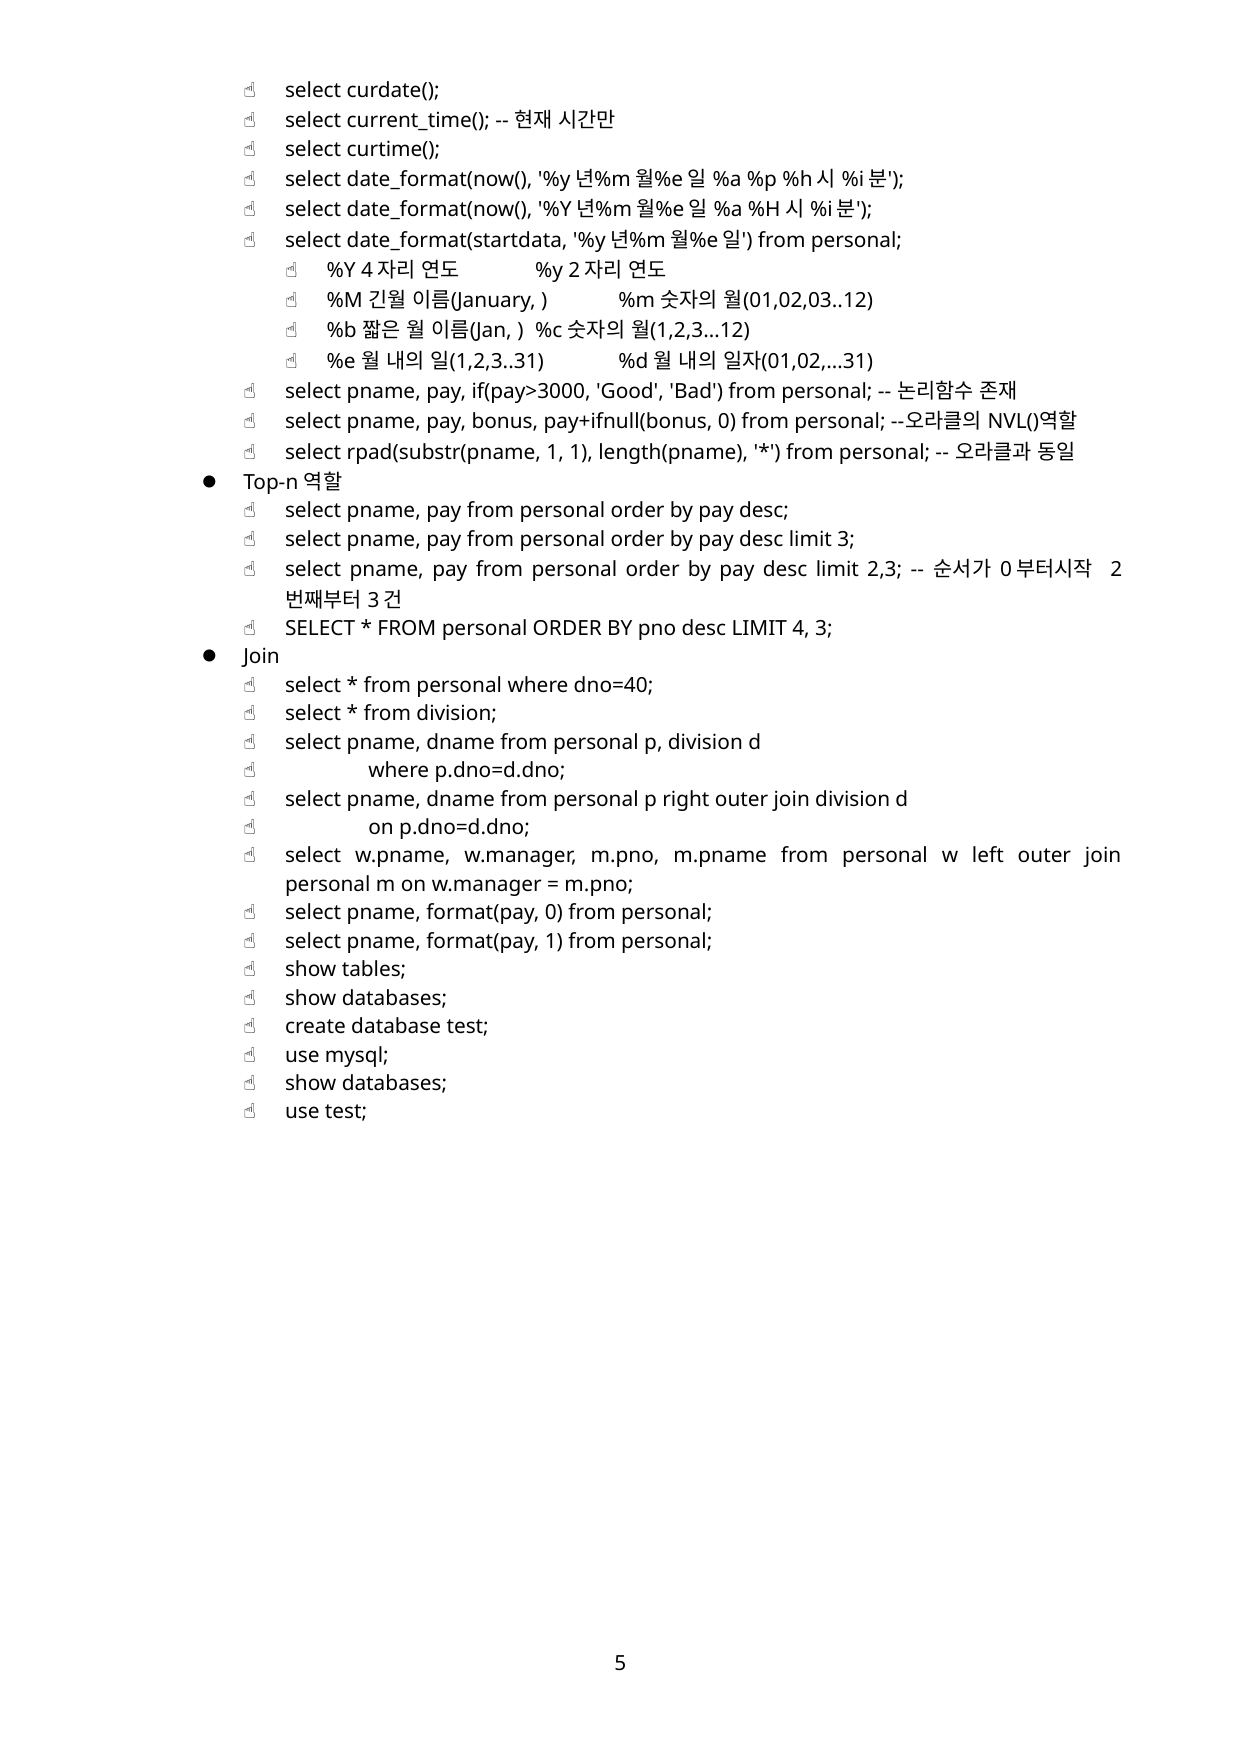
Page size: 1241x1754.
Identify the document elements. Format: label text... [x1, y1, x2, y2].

list select pname, pay from personal order by pay desc limit 3; [243, 524, 1122, 552]
list select date_format(now(), '%Y년%m월%e일 %a %H시 %i분'); [243, 192, 1122, 223]
list select * from personal where dno=40; [243, 670, 1122, 698]
list select pname, pay from personal order by pay desc; [243, 496, 1122, 524]
list select curtime(); [243, 134, 1122, 162]
list select pname, format(pay, 1) from personal; [243, 926, 1122, 954]
list select pname, pay, if(pay>3000, 'Good', 'Bad') from personal; -- 논리함수 존재 [243, 374, 1122, 405]
list select pname, pay from personal order by pay desc limit 2,3; -- 순서가 0부터시작 2번째부터 3건 [243, 552, 1122, 613]
list use mysql; [243, 1040, 1122, 1068]
list select date_format(startdata, '%y년%m월%e일') from personal; [243, 223, 1122, 253]
list %Y 4자리 연도 %y 2자리 연도 [285, 253, 1122, 283]
list %e 월 내의 일(1,2,3..31) %d 월 내의 일자(01,02,…31) [285, 344, 1122, 374]
list create database test; [243, 1011, 1122, 1040]
list show tables; [243, 954, 1122, 983]
list select pname, dname from personal p, division d [243, 727, 1122, 755]
list select w.pname, w.manager, m.pno, m.pname from personal w left outer join personal m on w.manager = m.pno; [243, 841, 1122, 897]
list use test; [243, 1097, 1122, 1125]
list select date_format(now(), '%y년%m월%e일 %a %p %h시 %i분'); [243, 162, 1122, 192]
list %M 긴월 이름(January, ) %m 숫자의 월(01,02,03..12) [285, 283, 1122, 314]
list Top-n 역할 [201, 465, 1122, 496]
list select pname, pay, bonus, pay+ifnull(bonus, 0) from personal; --오라클의 NVL()역할 [243, 405, 1122, 435]
list select pname, dname from personal p right outer join division d [243, 784, 1122, 812]
list select * from division; [243, 698, 1122, 727]
list select current_time(); -- 현재 시간만 [243, 103, 1122, 134]
list SELECT * FROM personal ORDER BY pno desc LIMIT 4, 3; [243, 613, 1122, 642]
list %b 짧은 월 이름(Jan, ) %c 숫자의 월(1,2,3…12) [285, 314, 1122, 344]
list select rpad(substr(pname, 1, 1), length(pname), '*') from personal; -- 오라클과 동일 [243, 435, 1122, 465]
list select pname, format(pay, 0) from personal; [243, 897, 1122, 926]
list on p.dno=d.dno; [243, 812, 1122, 841]
list where p.dno=d.dno; [243, 755, 1122, 784]
list show databases; [243, 1068, 1122, 1097]
list Join [201, 642, 1122, 670]
list show databases; [243, 983, 1122, 1011]
list select curdate(); [243, 75, 1122, 103]
